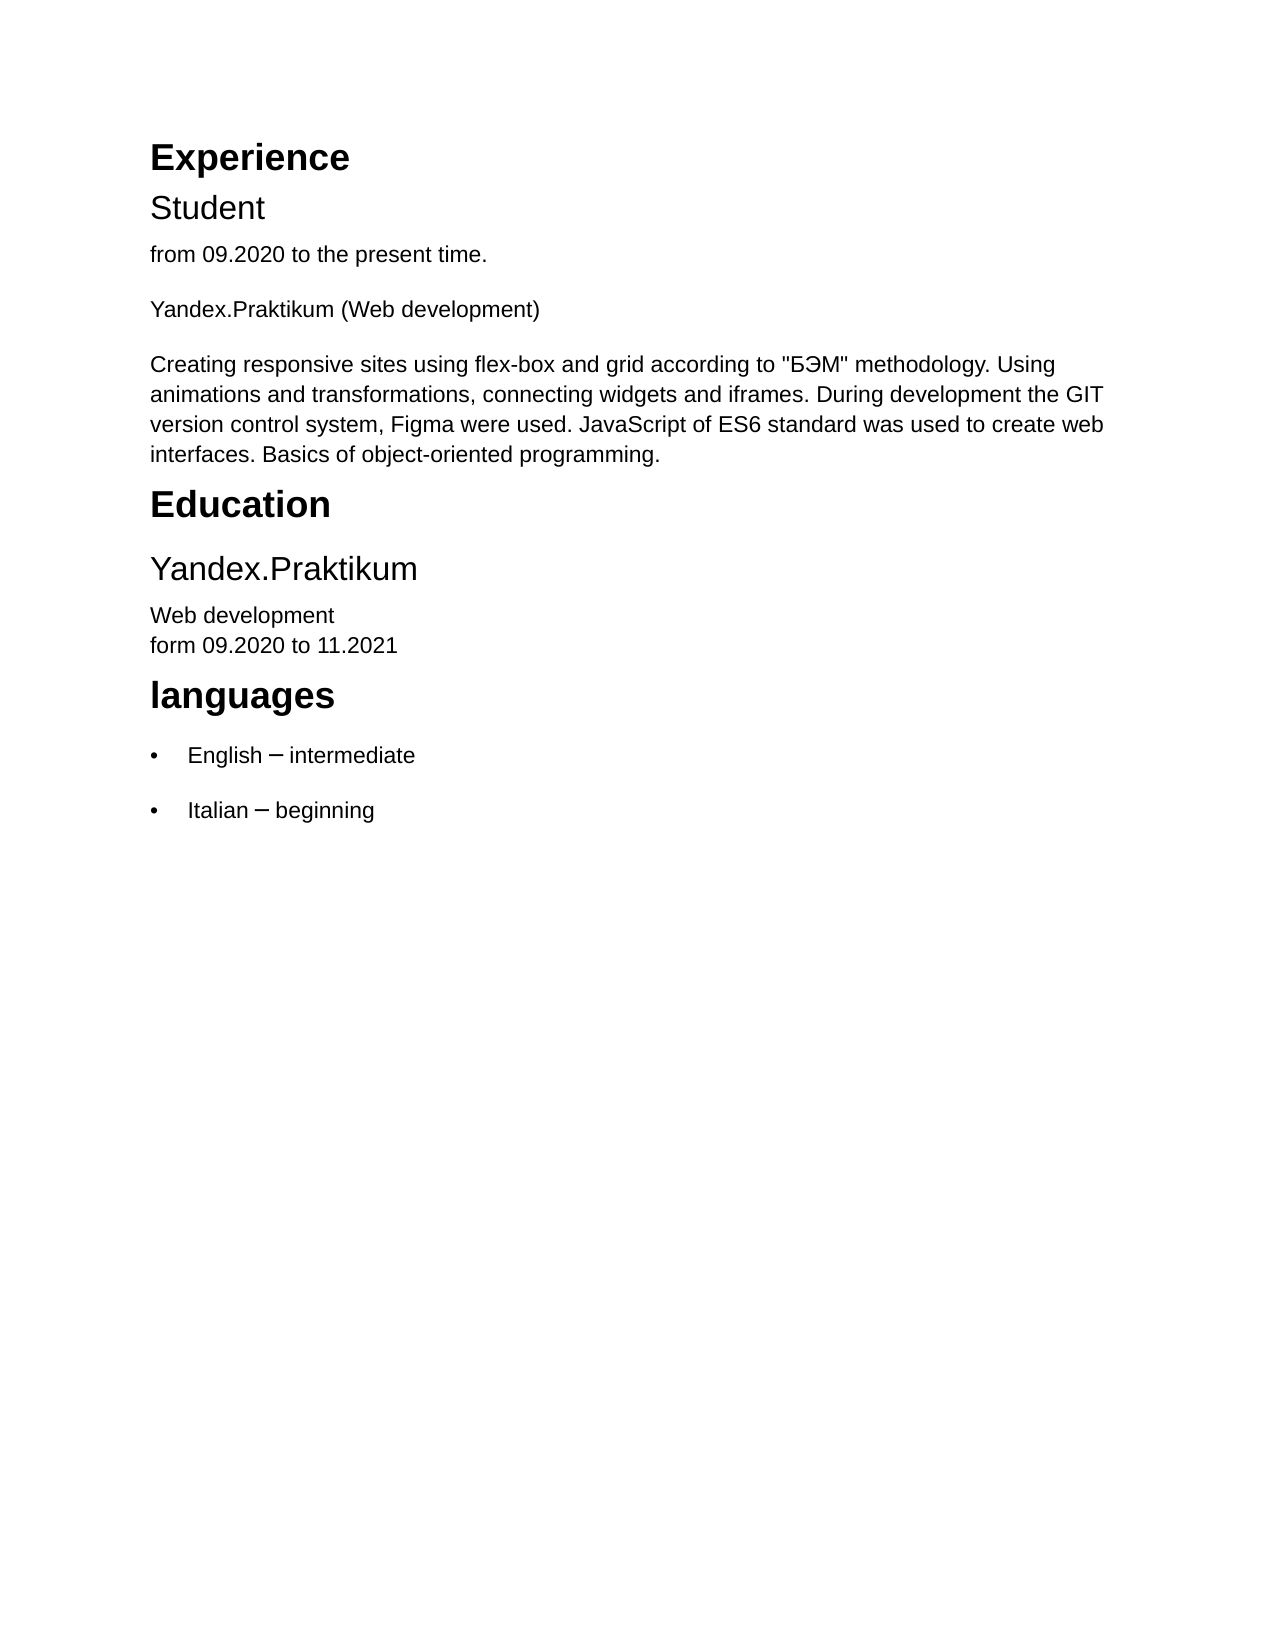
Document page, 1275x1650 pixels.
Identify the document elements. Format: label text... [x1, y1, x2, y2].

text Web development form 09.2020 to 11.2021 [150, 599, 1125, 659]
text Yandex.Praktikum (Web development) [150, 293, 1125, 323]
text Student [150, 196, 1125, 226]
text Education [150, 493, 1125, 523]
text Yandex.Praktikum [150, 557, 1125, 587]
list English ─ intermediate [150, 739, 1125, 769]
list Italian ─ beginning [150, 794, 1125, 824]
text Creating responsive sites using flex-box and grid according to "БЭМ" methodology. Using animations and transformations, connecting widgets and iframes. During development the GIT version control system, Figma were used. JavaScript of ES6 standard was used to create web interfaces. Basics of object-oriented programming. [150, 348, 1125, 468]
text Experience [150, 150, 199, 175]
text languages [150, 684, 1125, 714]
text Experience [204, 150, 1125, 175]
text from 09.2020 to the present time. [150, 238, 1125, 268]
